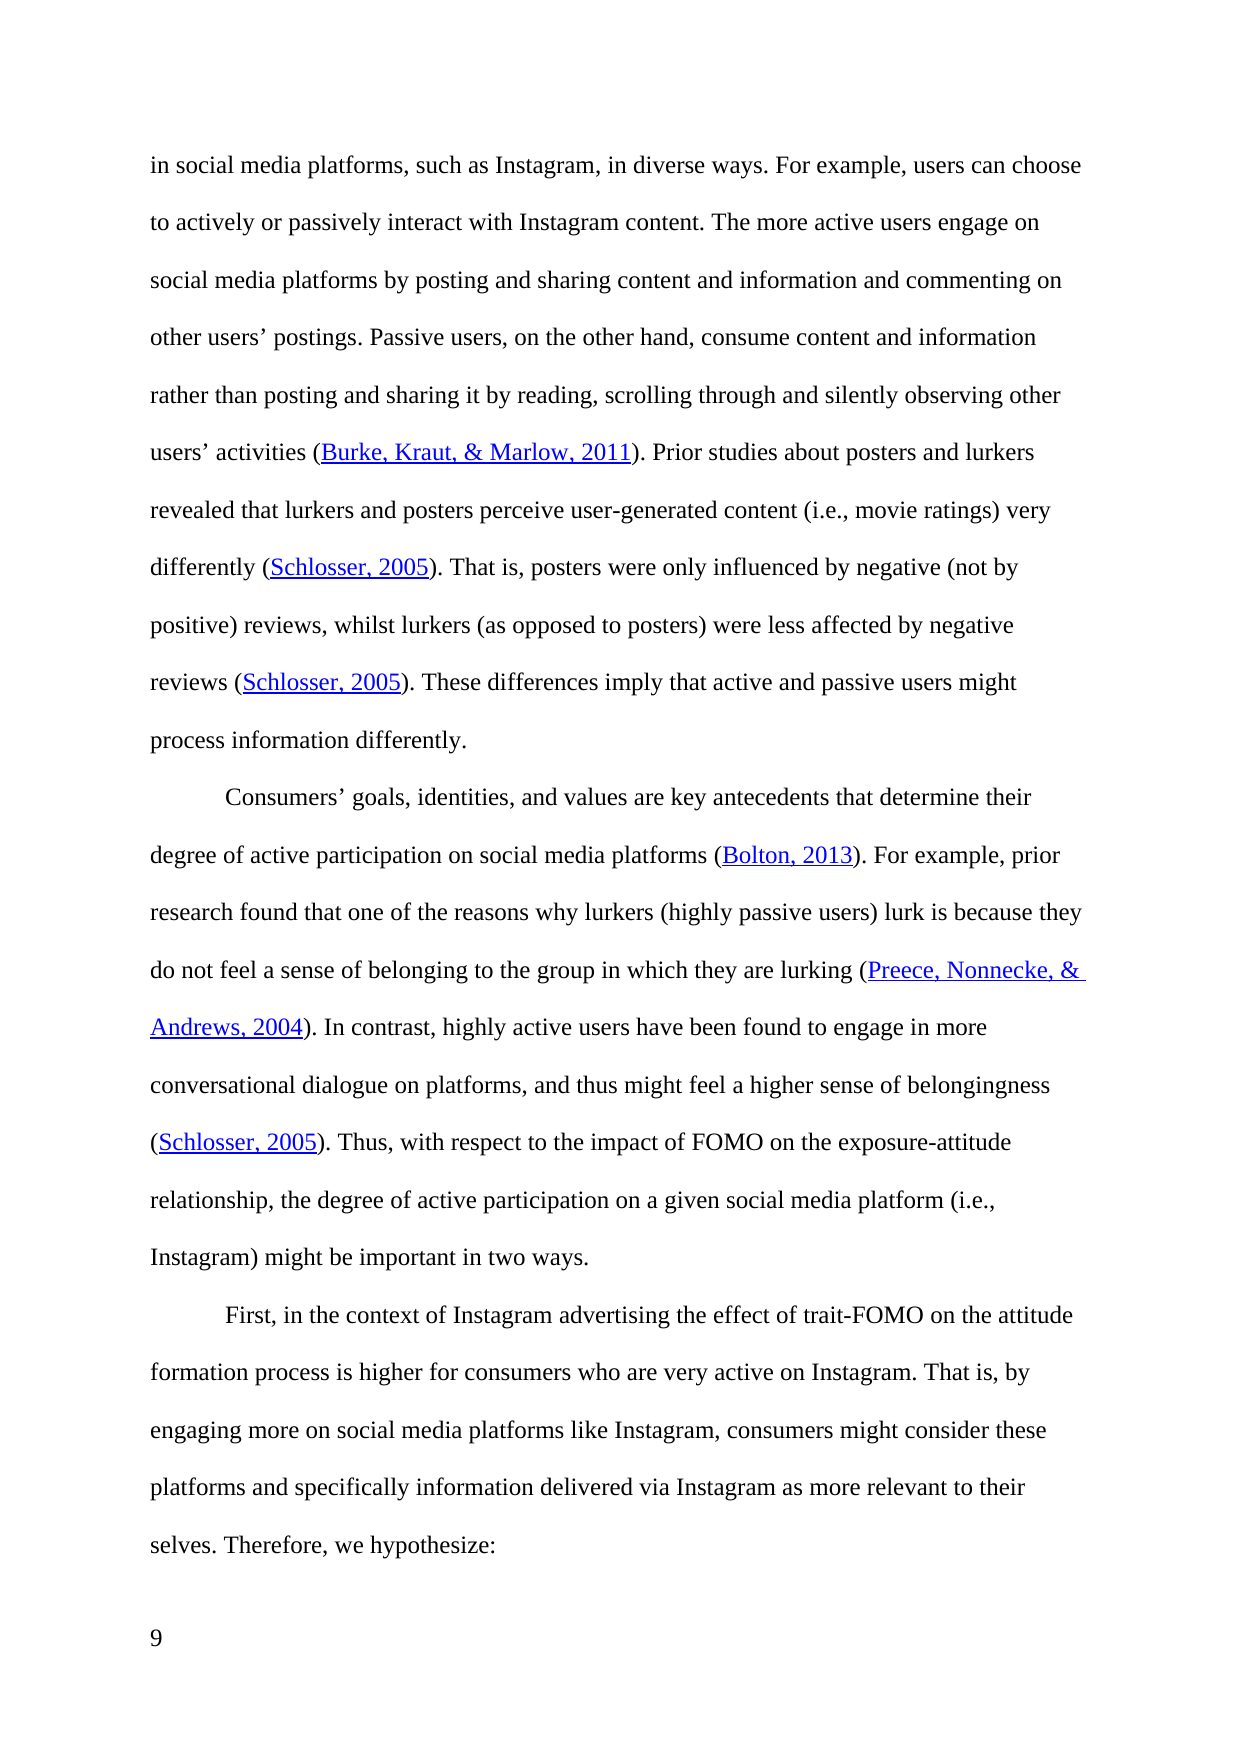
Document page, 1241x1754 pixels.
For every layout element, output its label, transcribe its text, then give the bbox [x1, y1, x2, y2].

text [150, 150, 1090, 754]
text First, in the context of Instagram advertising the effect of trait-FOMO on the attitude formation process is higher for consumers who are very active on Instagram. That is, by engaging more on social media platforms like Instagram, consumers might consider these platforms and specifically information delivered via Instagram as more relevant to their selves. Therefore, we hypothesize: [150, 1300, 1090, 1559]
text Consumers’ goals, identities, and values are key antecedents that determine their degree of active participation on social media platforms (Bolton, 2013). For example, prior research found that one of the reasons why lurkers (highly passive users) lurk is because they do not feel a sense of belonging to the group in which they are lurking (Preece, Nonnecke, & Andrews, 2004). In contrast, highly active users have been found to engage in more conversational dialogue on platforms, and thus might feel a higher sense of belongingness (Schlosser, 2005). Thus, with respect to the impact of FOMO on the exposure-attitude relationship, the degree of active participation on a given social media platform (i.e., Instagram) might be important in two ways. [150, 782, 1090, 1271]
